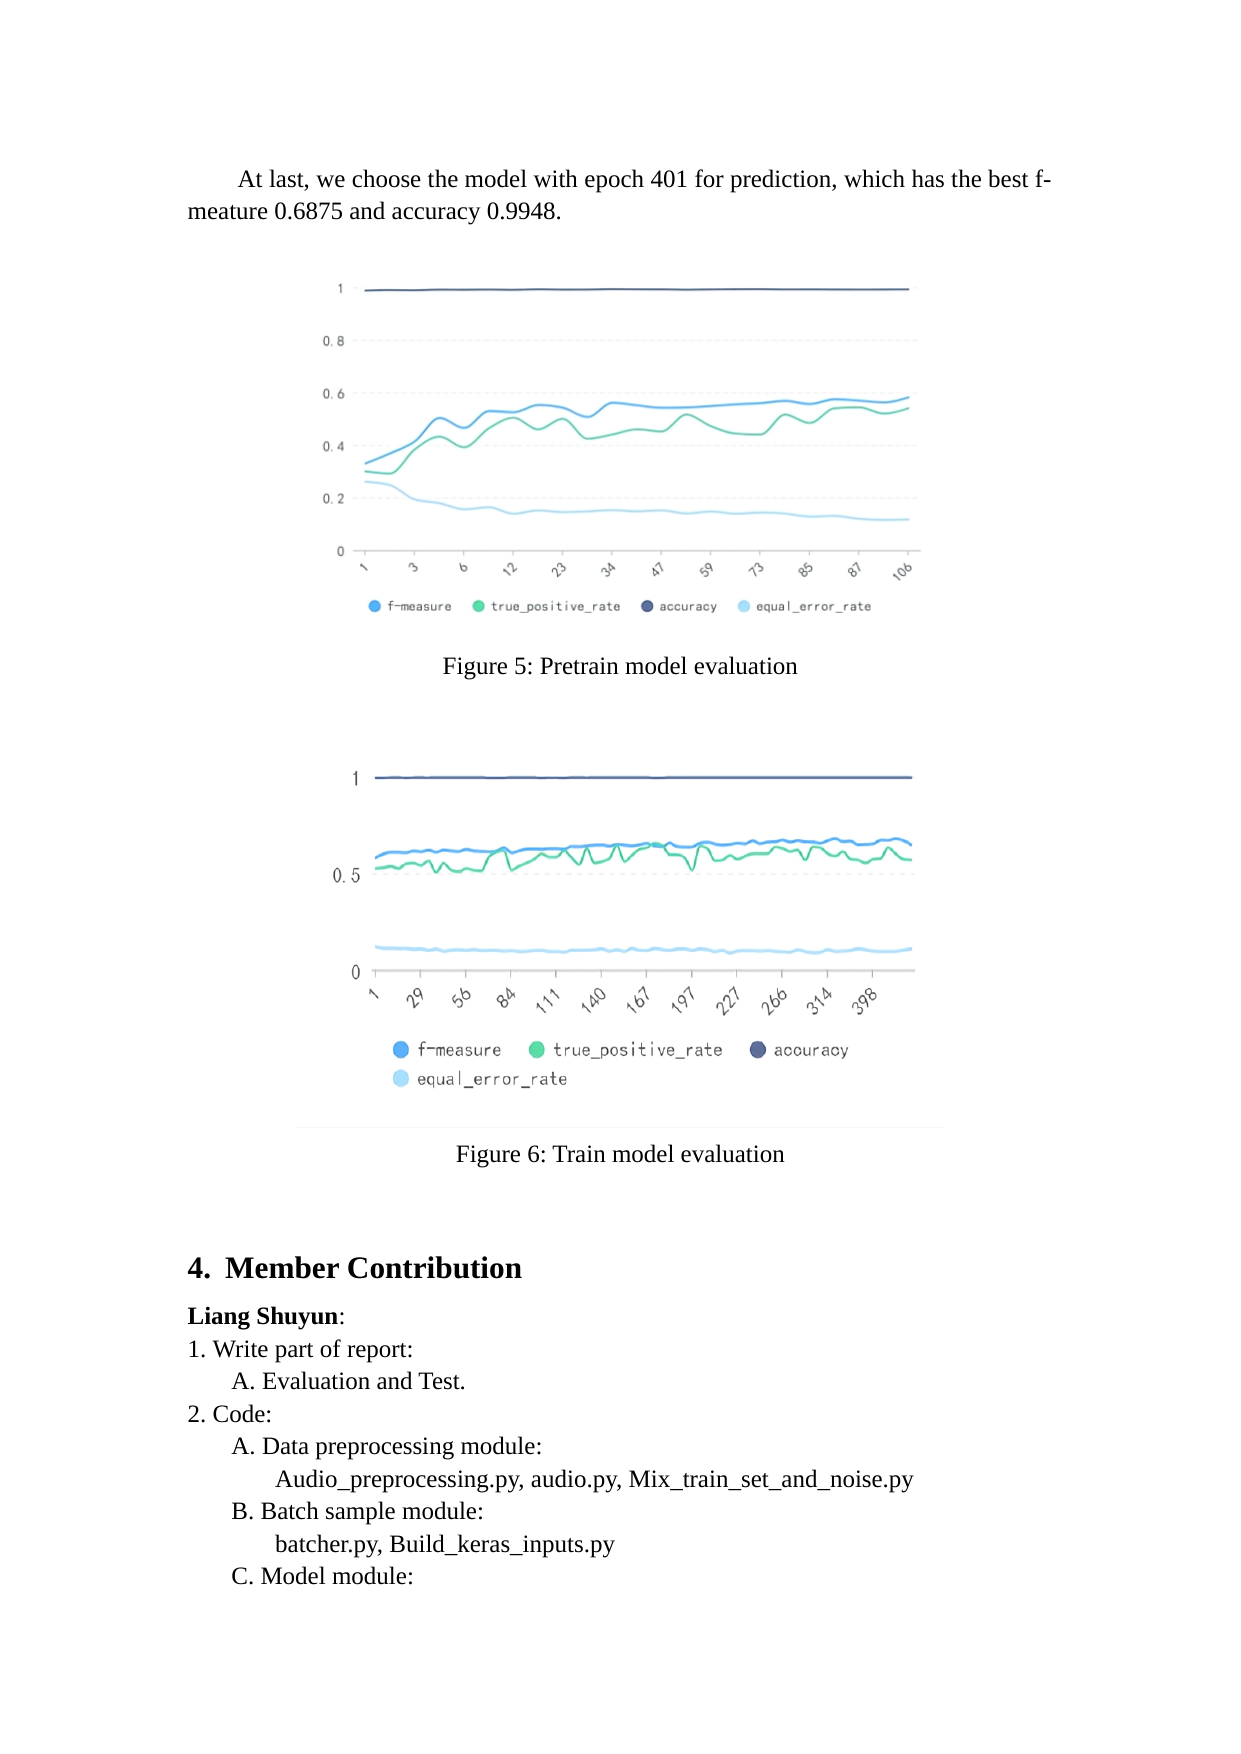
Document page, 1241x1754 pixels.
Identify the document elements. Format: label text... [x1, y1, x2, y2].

list Code: [187, 1397, 1053, 1429]
list Model module: [187, 1559, 1053, 1592]
text Figure 5: Pretrain model evaluation [187, 649, 1053, 682]
picture [295, 227, 945, 641]
picture [295, 714, 945, 1128]
list Evaluation and Test. [187, 1364, 1053, 1397]
list Write part of report: [187, 1332, 1053, 1364]
list Member Contribution [187, 1234, 1053, 1299]
text Liang Shuyun: [187, 1299, 1053, 1332]
text batcher.py, Build_keras_inputs.py [231, 1527, 1053, 1559]
list Batch sample module: [187, 1494, 1053, 1527]
text Figure 6: Train model evaluation [187, 1137, 1053, 1169]
list Data preprocessing module: [187, 1429, 1053, 1462]
text Audio_preprocessing.py, audio.py, Mix_train_set_and_noise.py [231, 1462, 1053, 1494]
text At last, we choose the model with epoch 401 for prediction, which has the best f-meature 0.6875 and accuracy 0.9948. [187, 162, 1053, 227]
